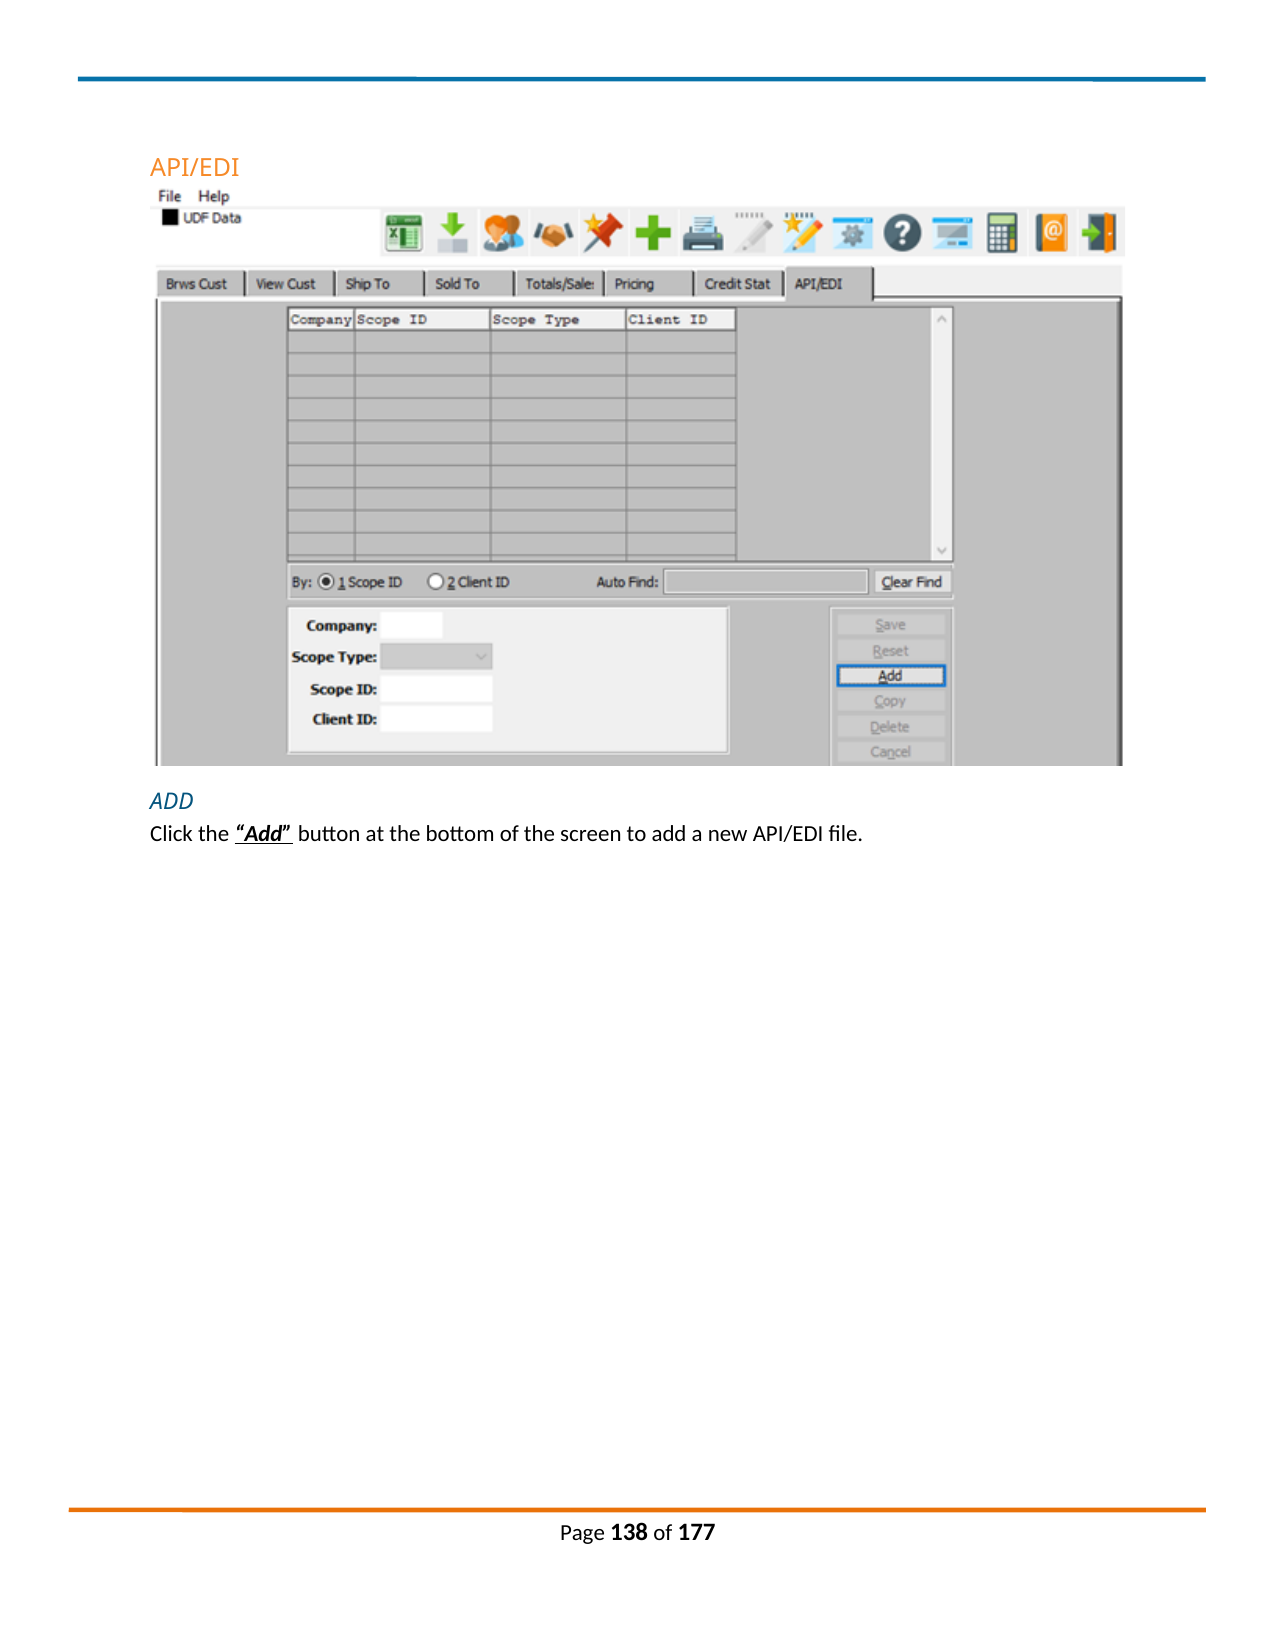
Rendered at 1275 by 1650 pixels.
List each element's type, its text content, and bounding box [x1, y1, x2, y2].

text Click the “Add” button at the bottom of the screen to add a new API/EDI file. [150, 819, 1125, 847]
subtitle ADD [150, 785, 1125, 816]
subtitle API/EDI [150, 150, 1125, 184]
picture [150, 186, 1125, 766]
